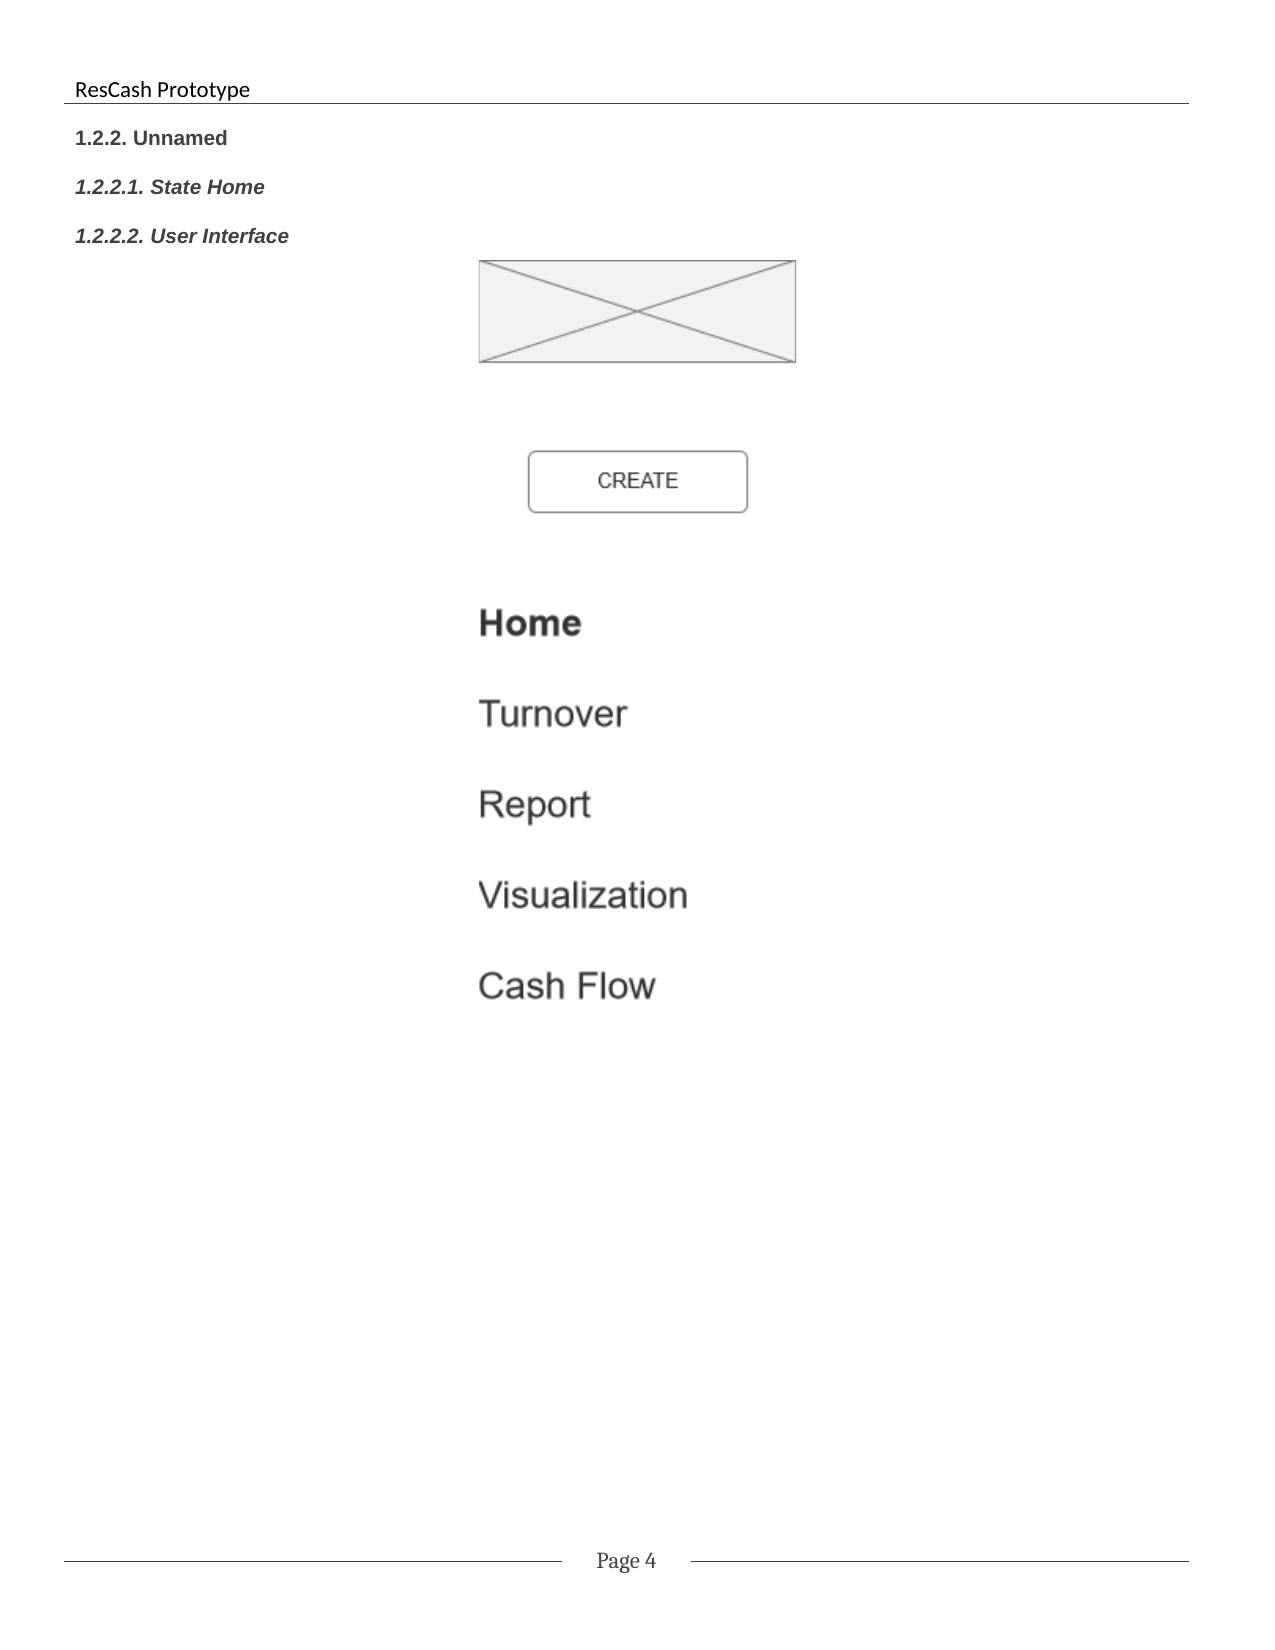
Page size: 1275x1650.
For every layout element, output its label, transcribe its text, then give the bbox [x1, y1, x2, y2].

subtitle State Home [75, 175, 1200, 199]
subtitle Unnamed [75, 126, 1200, 150]
subtitle User Interface [75, 224, 1200, 248]
picture [478, 260, 797, 1006]
